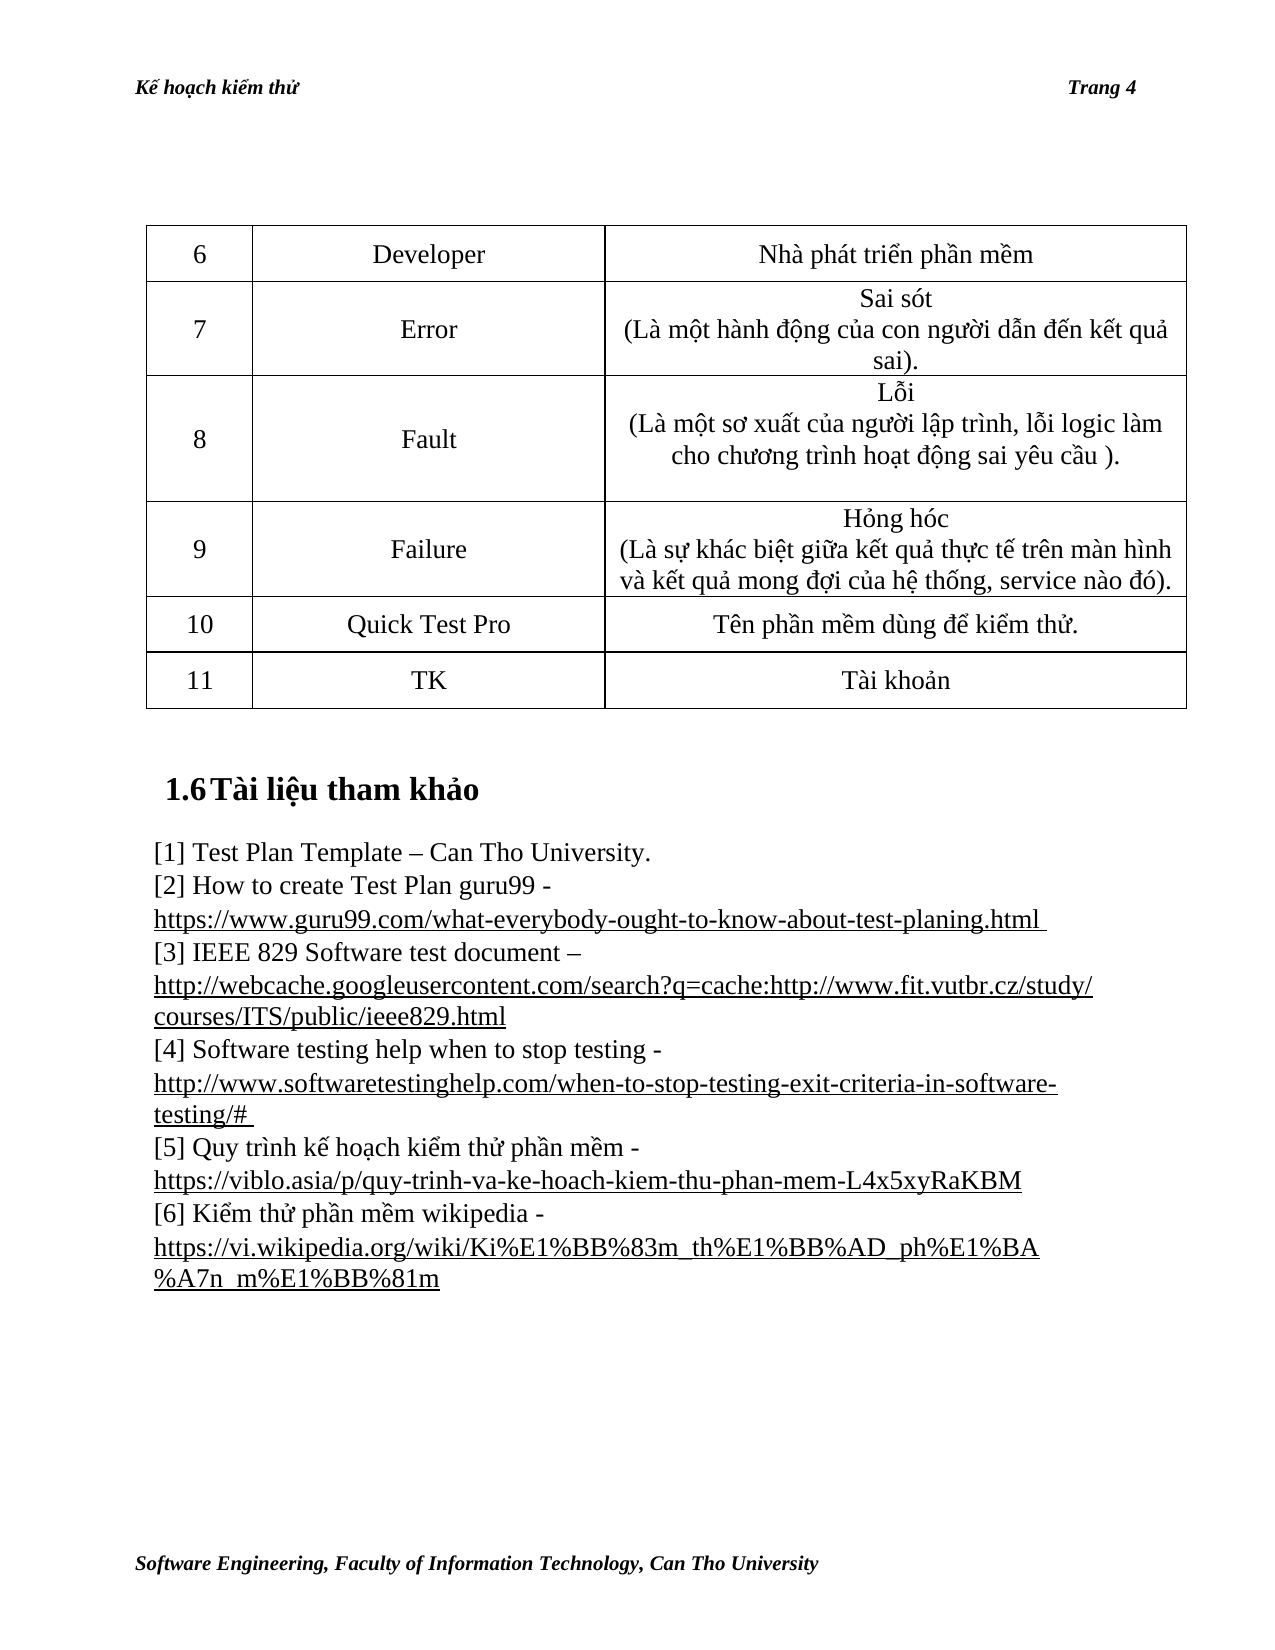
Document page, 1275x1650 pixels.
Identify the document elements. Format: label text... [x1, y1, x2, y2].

table_cell 7 [147, 282, 252, 375]
table_cell Sai sót (Là một hành động của con người dẫn đến kết quả sai). [606, 282, 1186, 375]
text [4] Software testing help when to stop testing - [154, 1033, 1140, 1065]
table_cell Lỗi (Là một sơ xuất của người lập trình, lỗi logic làm cho chương trình hoạt động sai yêu cầu ). [606, 376, 1186, 501]
table_cell 8 [147, 376, 252, 501]
text [3] IEEE 829 Software test document – [154, 936, 1140, 967]
text [1] Test Plan Template – Can Tho University. [154, 836, 1140, 867]
table_cell Tên phần mềm dùng để kiểm thử. [606, 597, 1186, 651]
table_cell 9 [147, 502, 252, 596]
table_cell Developer [253, 226, 604, 281]
table_cell Quick Test Pro [253, 597, 604, 651]
subtitle Tài liệu tham khảo [164, 769, 1140, 807]
text https://vi.wikipedia.org/wiki/Ki%E1%BB%83m_th%E1%BB%AD_ph%E1%BA%A7n_m%E1%BB%81m [154, 1231, 1140, 1293]
text http://www.softwaretestinghelp.com/when-to-stop-testing-exit-criteria-in-software-testing/# [154, 1067, 1140, 1129]
table_cell Nhà phát triển phần mềm [606, 226, 1186, 281]
text [5] Quy trình kế hoạch kiểm thử phần mềm - [154, 1131, 1140, 1162]
table_cell Error [253, 282, 604, 375]
table_cell Failure [253, 502, 604, 596]
table_cell 11 [147, 653, 252, 707]
table_cell Tài khoản [606, 653, 1186, 707]
table_cell 10 [147, 597, 252, 651]
text [2] How to create Test Plan guru99 - [154, 869, 1140, 901]
text http://webcache.googleusercontent.com/search?q=cache:http://www.fit.vutbr.cz/study/courses/ITS/public/ieee829.html [154, 969, 1140, 1031]
text https://viblo.asia/p/quy-trinh-va-ke-hoach-kiem-thu-phan-mem-L4x5xyRaKBM [154, 1164, 1140, 1196]
text [6] Kiểm thử phần mềm wikipedia - [154, 1198, 1140, 1229]
text https://www.guru99.com/what-everybody-ought-to-know-about-test-planing.html [154, 903, 1140, 934]
table_cell 6 [147, 226, 252, 281]
table_cell TK [253, 653, 604, 707]
table_cell Hỏng hóc (Là sự khác biệt giữa kết quả thực tế trên màn hình và kết quả mong đợi của hệ thống, service nào đó). [606, 502, 1186, 596]
table_cell Fault [253, 376, 604, 501]
